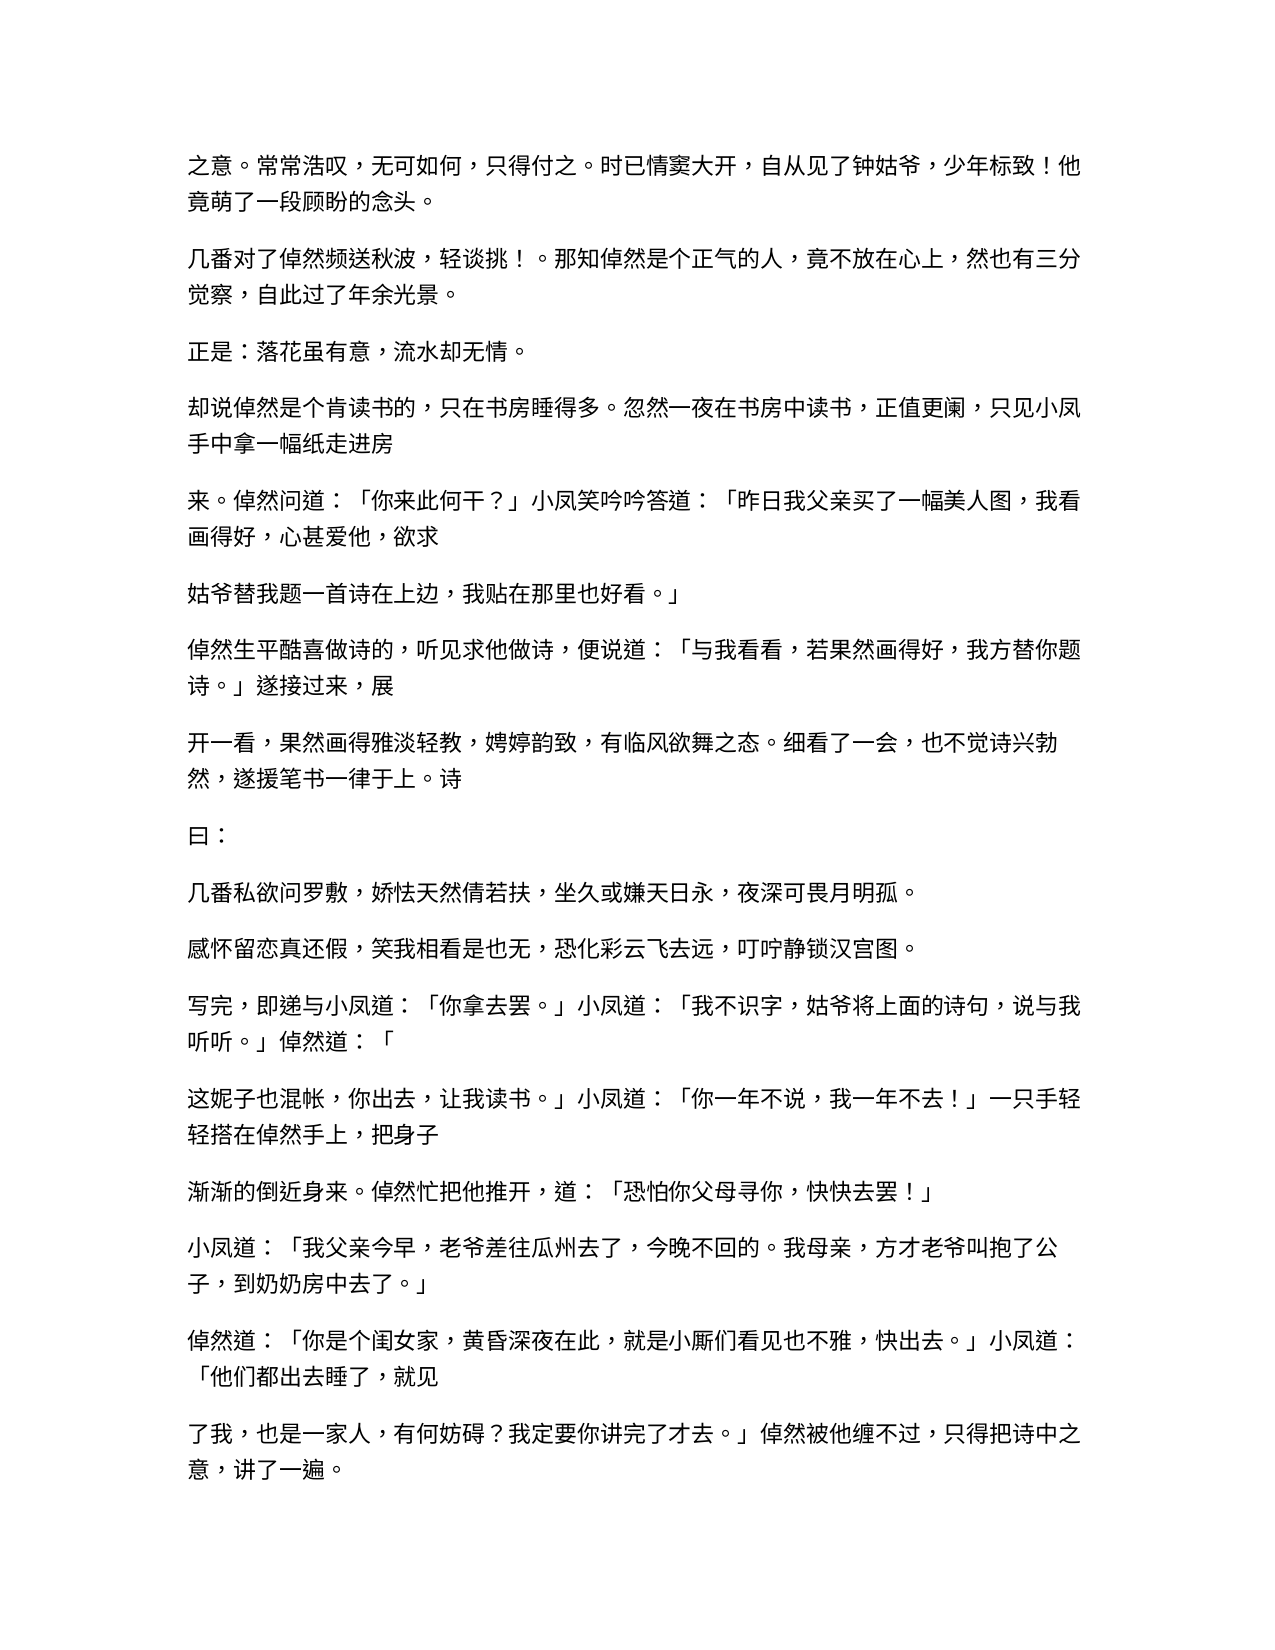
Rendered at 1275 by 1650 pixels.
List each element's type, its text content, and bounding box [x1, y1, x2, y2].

text 写完，即递与小凤道：「你拿去罢。」小凤道：「我不识字，姑爷将上面的诗句，说与我听听。」倬然道：「 [187, 990, 1087, 1057]
text 倬然生平酷喜做诗的，听见求他做诗，便说道：「与我看看，若果然画得好，我方替你题诗。」遂接过来，展 [187, 634, 1087, 702]
text 曰： [187, 820, 1087, 851]
text 之意。常常浩叹，无可如何，只得付之。时已情窦大开，自从见了钟姑爷，少年标致！他竟萌了一段顾盼的念头。 [187, 150, 1087, 217]
text 来。倬然问道：「你来此何干？」小凤笑吟吟答道：「昨日我父亲买了一幅美人图，我看画得好，心甚爱他，欲求 [187, 485, 1087, 552]
text 感怀留恋真还假，笑我相看是也无，恐化彩云飞去远，叮咛静锁汉宫图。 [187, 933, 1087, 964]
text 姑爷替我题一首诗在上边，我贴在那里也好看。」 [187, 578, 1087, 609]
text 开一看，果然画得雅淡轻教，娉婷韵致，有临风欲舞之态。细看了一会，也不觉诗兴勃然，遂援笔书一律于上。诗 [187, 727, 1087, 794]
text 倬然道：「你是个闺女家，黄昏深夜在此，就是小厮们看见也不雅，快出去。」小凤道：「他们都出去睡了，就见 [187, 1325, 1087, 1392]
text 正是：落花虽有意，流水却无情。 [187, 335, 1087, 367]
text 几番私欲问罗敷，娇怯天然倩若扶，坐久或嫌天日永，夜深可畏月明孤。 [187, 877, 1087, 908]
text 渐渐的倒近身来。倬然忙把他推开，道：「恐怕你父母寻你，快快去罢！」 [187, 1176, 1087, 1207]
text 却说倬然是个肯读书的，只在书房睡得多。忽然一夜在书房中读书，正值更阑，只见小凤手中拿一幅纸走进房 [187, 392, 1087, 459]
text 这妮子也混帐，你出去，让我读书。」小凤道：「你一年不说，我一年不去！」一只手轻轻搭在倬然手上，把身子 [187, 1083, 1087, 1150]
text 了我，也是一家人，有何妨碍？我定要你讲完了才去。」倬然被他缠不过，只得把诗中之意，讲了一遍。 [187, 1418, 1087, 1485]
text 小凤道：「我父亲今早，老爷差往瓜州去了，今晚不回的。我母亲，方才老爷叫抱了公子，到奶奶房中去了。」 [187, 1232, 1087, 1299]
text 几番对了倬然频送秋波，轻谈挑！。那知倬然是个正气的人，竟不放在心上，然也有三分觉察，自此过了年余光景。 [187, 243, 1087, 310]
